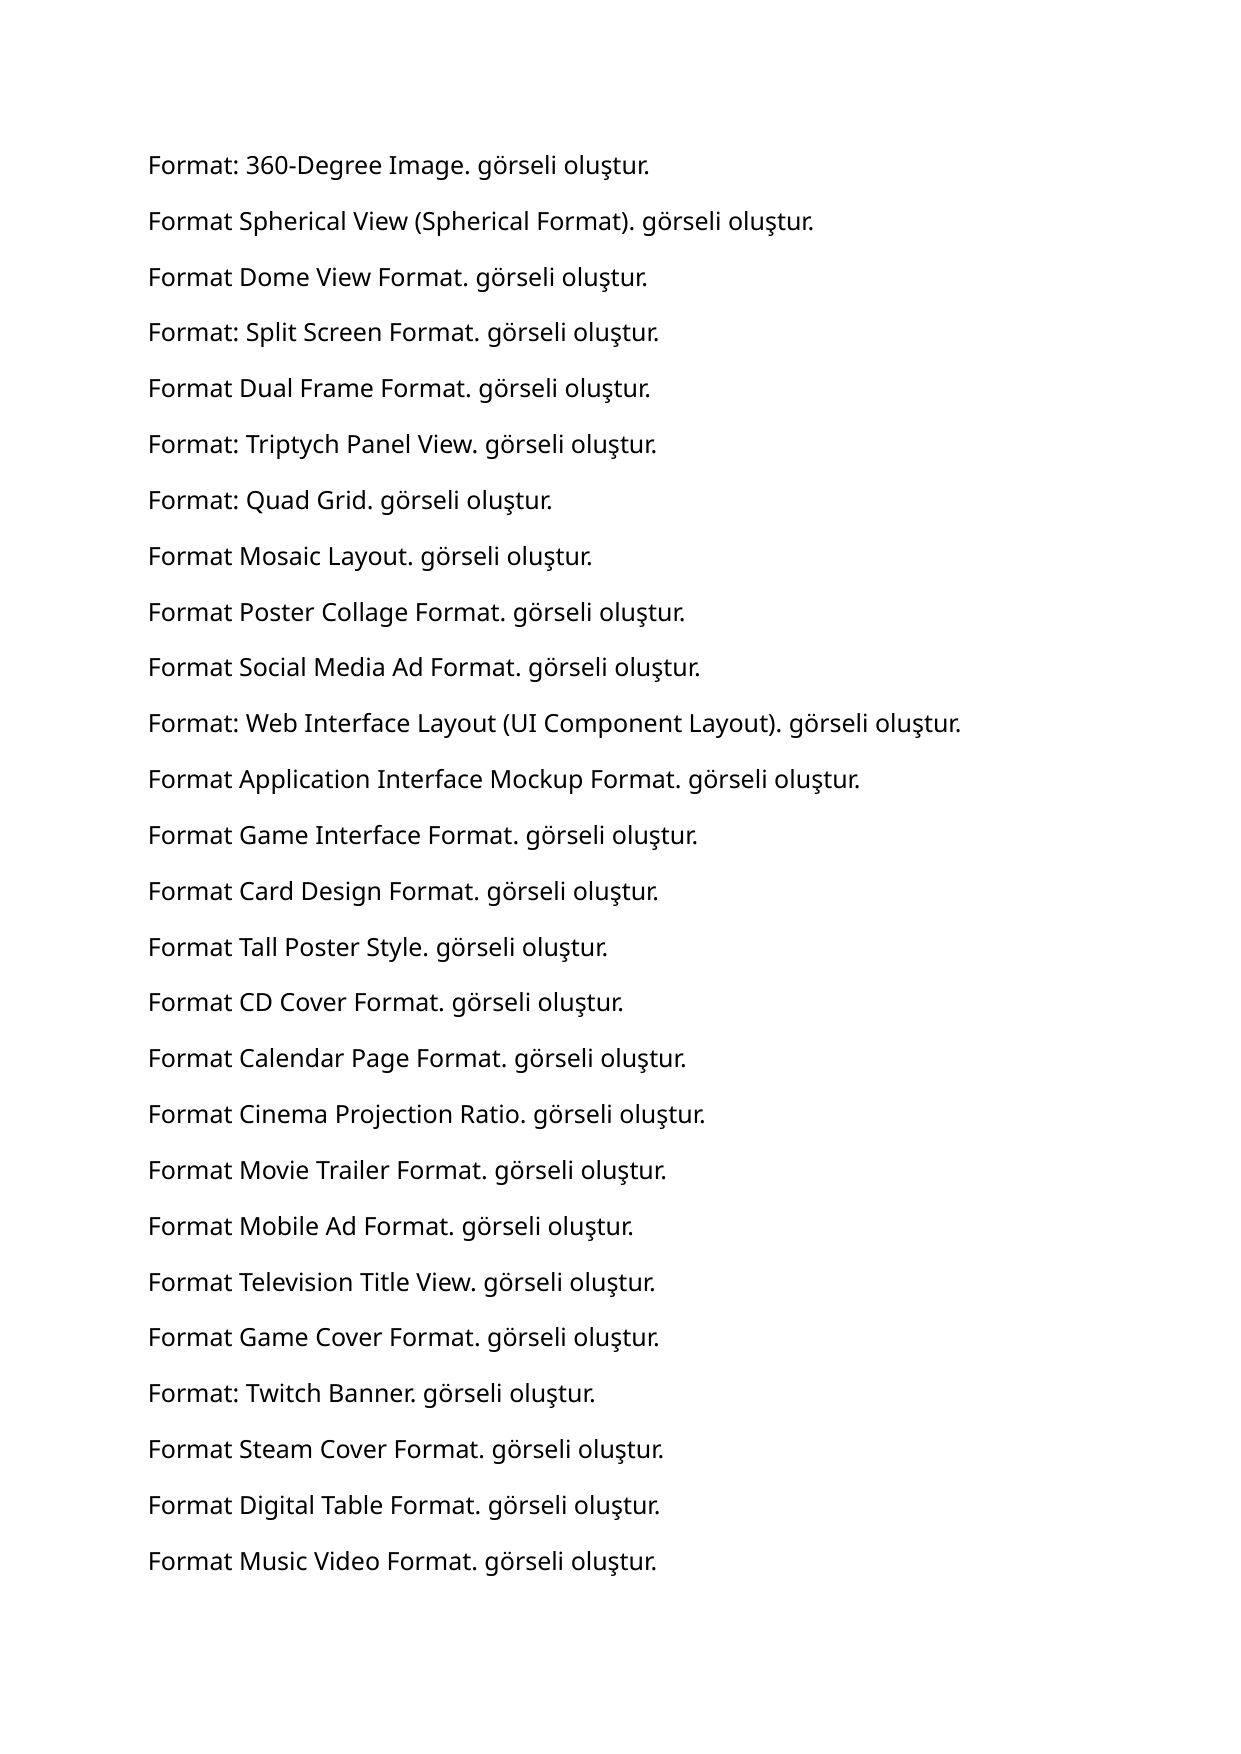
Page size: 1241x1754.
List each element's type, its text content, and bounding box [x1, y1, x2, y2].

text Format Application Interface Mockup Format. görseli oluştur. [148, 762, 1093, 796]
text Format Steam Cover Format. görseli oluştur. [148, 1432, 1093, 1466]
text Format Social Media Ad Format. görseli oluştur. [148, 650, 1093, 684]
text Format Spherical View (Spherical Format). görseli oluştur. [148, 203, 1093, 237]
text Format Card Design Format. görseli oluştur. [148, 873, 1093, 907]
text Format Dome View Format. görseli oluştur. [148, 259, 1093, 293]
text Format Digital Table Format. görseli oluştur. [148, 1488, 1093, 1522]
text Format Game Interface Format. görseli oluştur. [148, 818, 1093, 852]
text Format Mosaic Layout. görseli oluştur. [148, 538, 1093, 572]
text Format: Web Interface Layout (UI Component Layout). görseli oluştur. [148, 706, 1093, 740]
text Format: 360-Degree Image. görseli oluştur. [148, 148, 1093, 182]
text Format Poster Collage Format. görseli oluştur. [148, 594, 1093, 628]
text Format Tall Poster Style. görseli oluştur. [148, 929, 1093, 963]
text Format Game Cover Format. görseli oluştur. [148, 1320, 1093, 1354]
text Format CD Cover Format. görseli oluştur. [148, 985, 1093, 1019]
text Format Movie Trailer Format. görseli oluştur. [148, 1153, 1093, 1187]
text Format: Triptych Panel View. görseli oluştur. [148, 427, 1093, 461]
text Format Television Title View. görseli oluştur. [148, 1264, 1093, 1298]
text Format: Twitch Banner. görseli oluştur. [148, 1376, 1093, 1410]
text Format Music Video Format. görseli oluştur. [148, 1543, 1093, 1577]
text Format Dual Frame Format. görseli oluştur. [148, 371, 1093, 405]
text Format Calendar Page Format. görseli oluştur. [148, 1041, 1093, 1075]
text Format: Quad Grid. görseli oluştur. [148, 483, 1093, 517]
text Format Cinema Projection Ratio. görseli oluştur. [148, 1097, 1093, 1131]
text Format Mobile Ad Format. görseli oluştur. [148, 1208, 1093, 1242]
text Format: Split Screen Format. görseli oluştur. [148, 315, 1093, 349]
